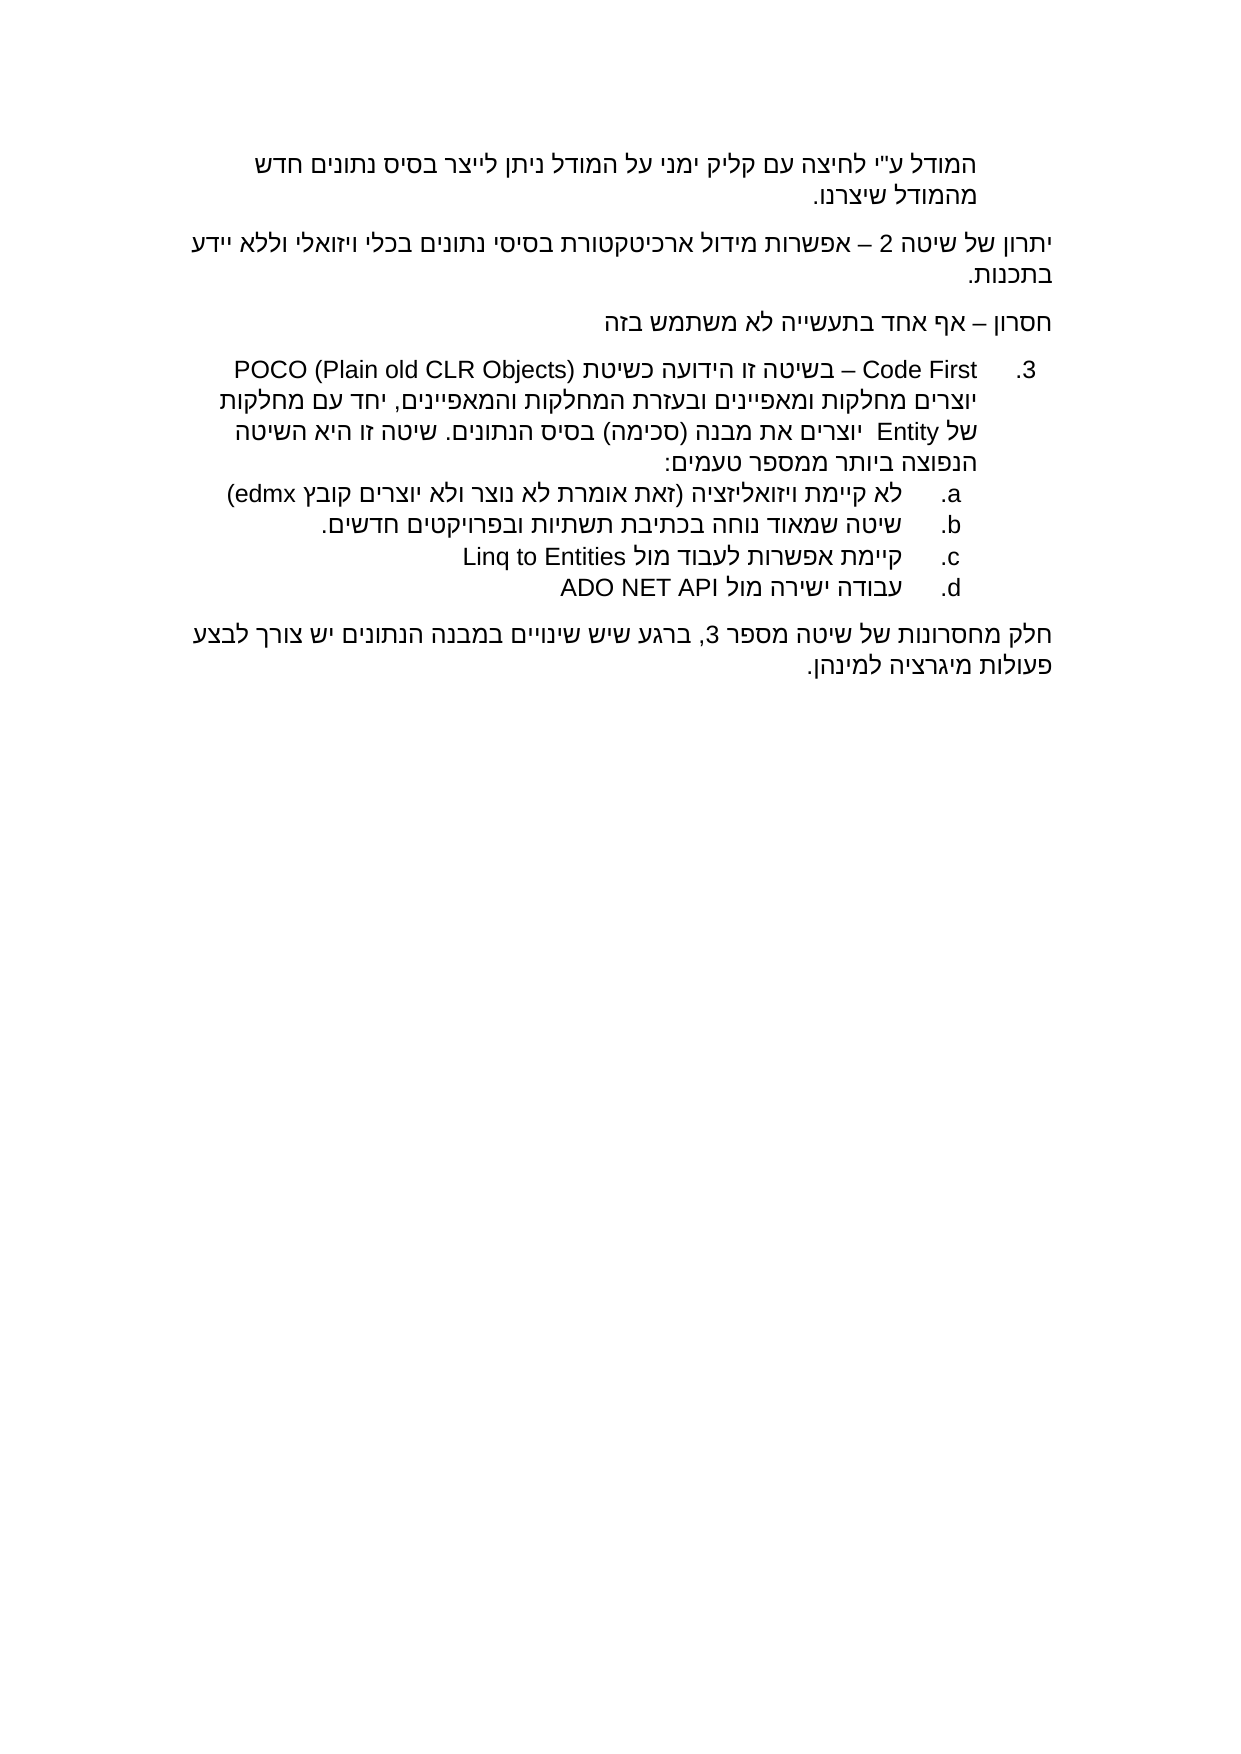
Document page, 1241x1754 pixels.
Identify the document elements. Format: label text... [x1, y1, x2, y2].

list שיטה שמאוד נוחה בכתיבת תשתיות ובפרויקטים חדשים. [187, 510, 940, 539]
text חסרון – אף אחד בתעשייה לא משתמש בזה [187, 307, 1053, 336]
text חלק מחסרונות של שיטה מספר 3, ברגע שיש שינויים במבנה הנתונים יש צורך לבצע פעולות מיגרציה למינהן. [187, 620, 1053, 680]
list Code First – בשיטה זו הידועה כשיטת POCO (Plain old CLR Objects) יוצרים מחלקות ומאפיינים ובעזרת המחלקות והמאפיינים, יחד עם מחלקות של Entity יוצרים את מבנה (סכימה) בסיס הנתונים. שיטה זו היא השיטה הנפוצה ביותר ממספר טעמים: [187, 355, 1015, 477]
list לא קיימת ויזואליזציה (זאת אומרת לא נוצר ולא יוצרים קובץ edmx) [187, 479, 940, 508]
text יתרון של שיטה 2 – אפשרות מידול ארכיטקטורת בסיסי נתונים בכלי ויזואלי וללא יידע בתכנות. [187, 229, 1053, 288]
list קיימת אפשרות לעבוד מול Linq to Entities [187, 541, 940, 570]
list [187, 150, 1015, 210]
list עבודה ישירה מול ADO NET API [187, 572, 940, 601]
